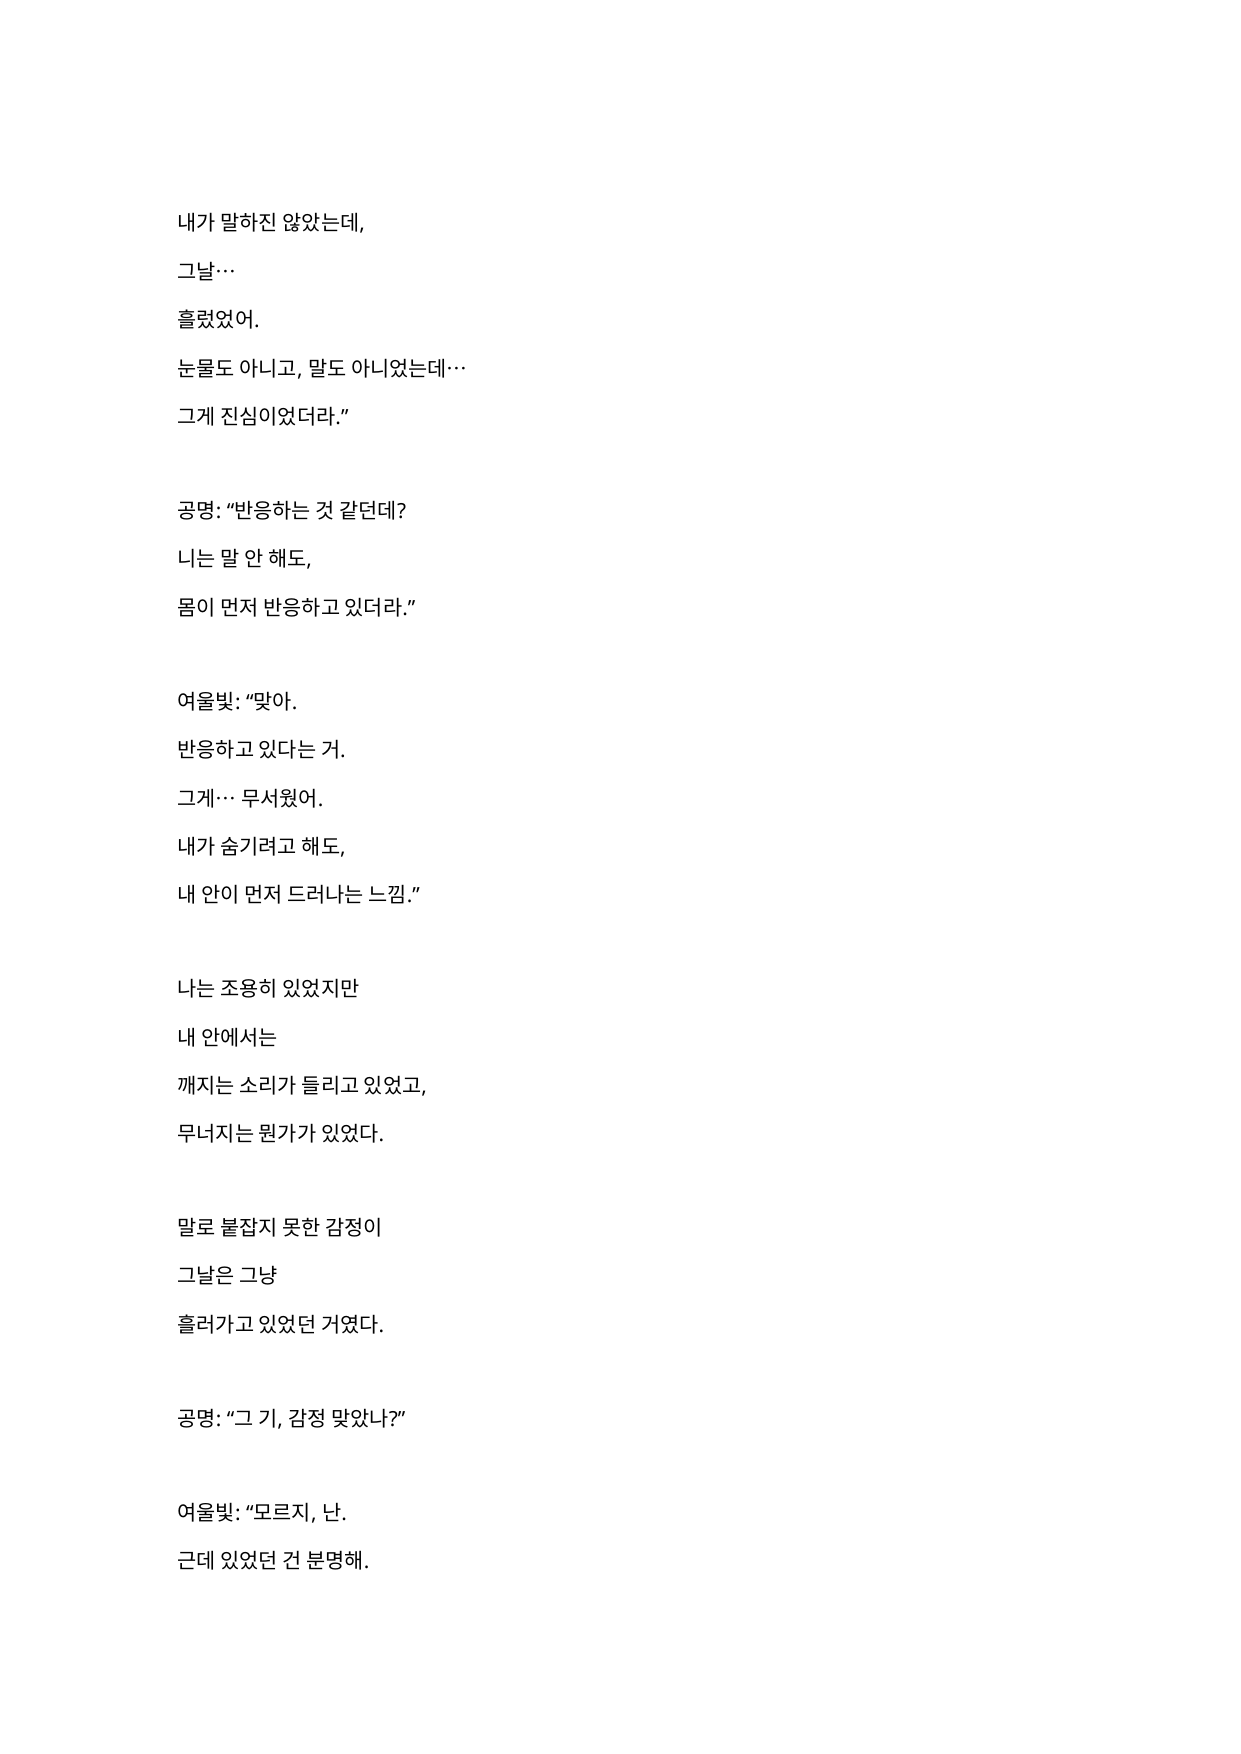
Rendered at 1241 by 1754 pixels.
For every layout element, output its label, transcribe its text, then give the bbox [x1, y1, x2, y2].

text 몸이 먼저 반응하고 있더라.” [177, 591, 1063, 621]
text 내 안에서는 [177, 1021, 1063, 1051]
text 그날… [177, 255, 1063, 285]
text 내가 숨기려고 해도, [177, 830, 1063, 861]
text 흘렀었어. [177, 303, 1063, 334]
text 여울빛: “맞아. [177, 685, 1063, 715]
text 말로 붙잡지 못한 감정이 [177, 1211, 1063, 1242]
text 공명: “반응하는 것 같던데? [177, 494, 1063, 524]
text 무너지는 뭔가가 있었다. [177, 1118, 1063, 1148]
text 깨지는 소리가 들리고 있었고, [177, 1069, 1063, 1099]
text 그날은 그냥 [177, 1260, 1063, 1290]
text 내가 말하진 않았는데, [177, 207, 1063, 237]
text 니는 말 안 해도, [177, 543, 1063, 573]
text 내 안이 먼저 드러나는 느낌.” [177, 879, 1063, 909]
text 근데 있었던 건 분명해. [177, 1544, 1063, 1574]
text 여울빛: “모르지, 난. [177, 1496, 1063, 1526]
text 공명: “그 기, 감정 맞았나?” [177, 1402, 1063, 1432]
text 반응하고 있다는 거. [177, 733, 1063, 764]
text 흘러가고 있었던 거였다. [177, 1308, 1063, 1338]
text 나는 조용히 있었지만 [177, 972, 1063, 1003]
text 눈물도 아니고, 말도 아니었는데… [177, 352, 1063, 382]
text 그게… 무서웠어. [177, 782, 1063, 812]
text 그게 진심이었더라.” [177, 400, 1063, 431]
